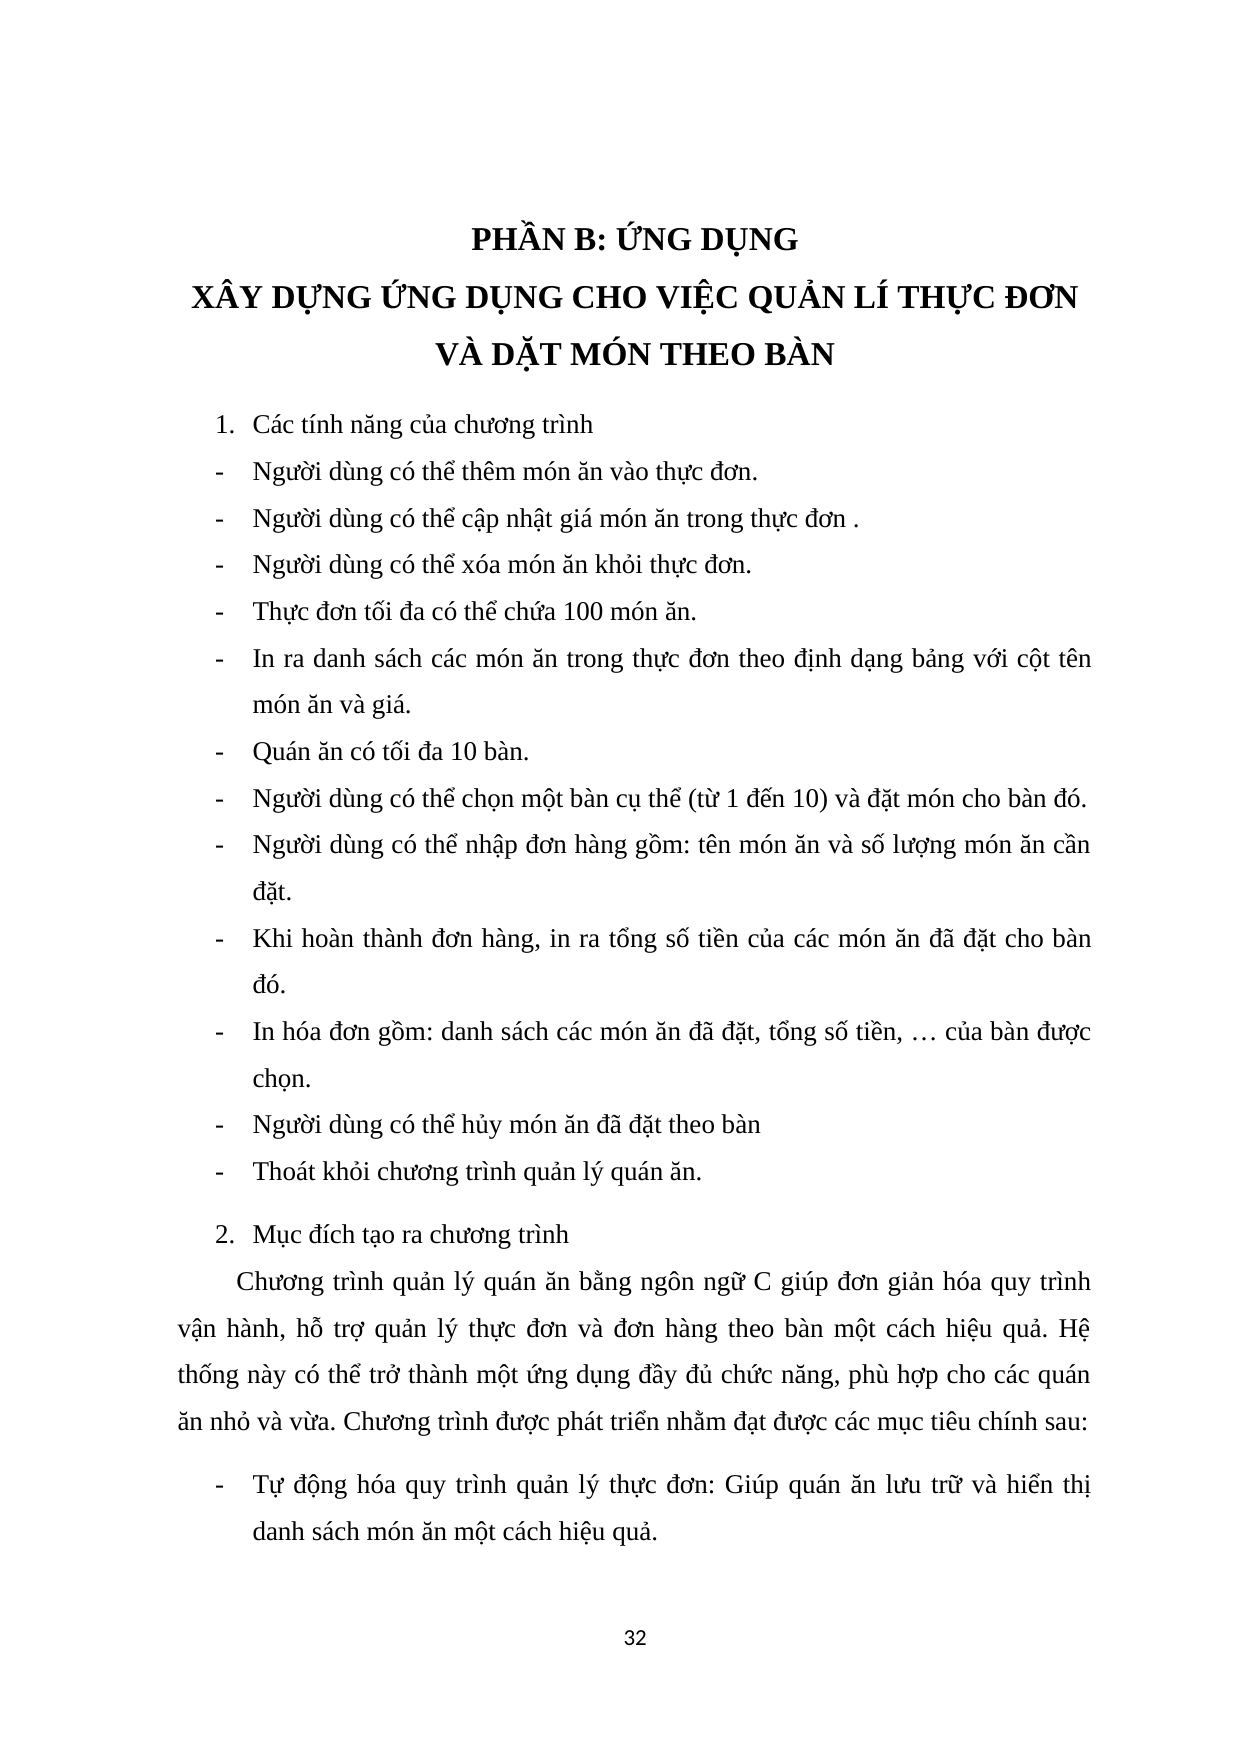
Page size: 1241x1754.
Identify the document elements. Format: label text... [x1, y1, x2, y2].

list Người dùng có thể thêm món ăn vào thực đơn. [215, 455, 1092, 486]
text Chương trình quản lý quán ăn bằng ngôn ngữ C giúp đơn giản hóa quy trình vận hành, hỗ trợ quản lý thực đơn và đơn hàng theo bàn một cách hiệu quả. Hệ thống này có thể trở thành một ứng dụng đầy đủ chức năng, phù hợp cho các quán ăn nhỏ và vừa. Chương trình được phát triển nhằm đạt được các mục tiêu chính sau: [177, 1265, 1092, 1436]
list Tự động hóa quy trình quản lý thực đơn: Giúp quán ăn lưu trữ và hiển thị danh sách món ăn một cách hiệu quả. [215, 1468, 1092, 1546]
list Thoát khỏi chương trình quản lý quán ăn. [215, 1155, 1092, 1186]
list In hóa đơn gồm: danh sách các món ăn đã đặt, tổng số tiền, … của bàn được chọn. [215, 1015, 1092, 1093]
list Thực đơn tối đa có thể chứa 100 món ăn. [215, 595, 1092, 626]
list Khi hoàn thành đơn hàng, in ra tổng số tiền của các món ăn đã đặt cho bàn đó. [215, 922, 1092, 1000]
text XÂY DỰNG ỨNG DỤNG CHO VIỆC QUẢN LÍ THỰC ĐƠN VÀ DẶT MÓN THEO BÀN [177, 277, 1092, 373]
list Người dùng có thể xóa món ăn khỏi thực đơn. [215, 548, 1092, 580]
list Quán ăn có tối đa 10 bàn. [215, 735, 1092, 766]
subtitle Mục đích tạo ra chương trình [215, 1218, 1092, 1250]
list In ra danh sách các món ăn trong thực đơn theo định dạng bảng với cột tên món ăn và giá. [215, 642, 1092, 720]
list Người dùng có thể chọn một bàn cụ thể (từ 1 đến 10) và đặt món cho bàn đó. [215, 782, 1092, 813]
list Người dùng có thể hủy món ăn đã đặt theo bàn [215, 1108, 1092, 1140]
list Người dùng có thể nhập đơn hàng gồm: tên món ăn và số lượng món ăn cần đặt. [215, 828, 1092, 906]
subtitle PHẦN B: ỨNG DỤNG [177, 219, 1092, 258]
list Người dùng có thể cập nhật giá món ăn trong thực đơn . [215, 502, 1092, 533]
subtitle Các tính năng của chương trình [215, 408, 1092, 440]
